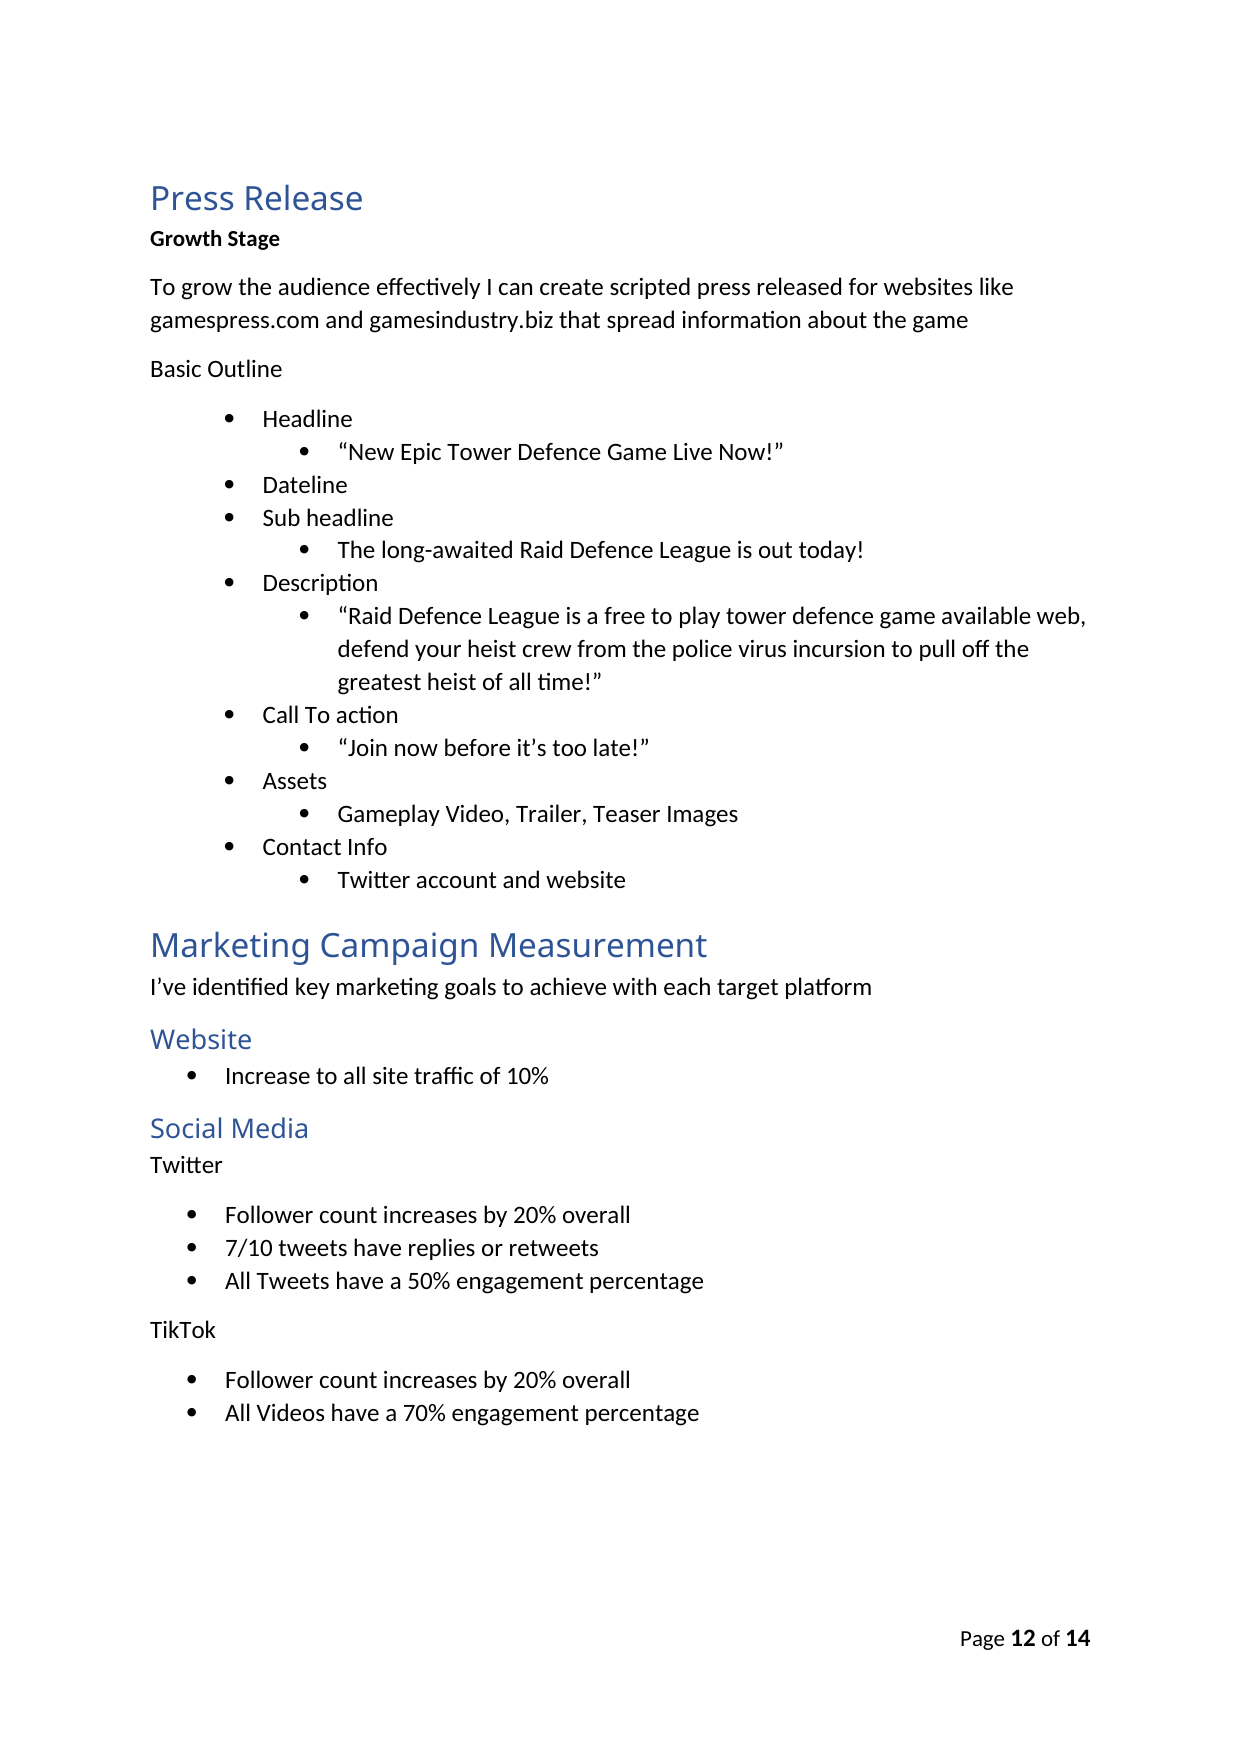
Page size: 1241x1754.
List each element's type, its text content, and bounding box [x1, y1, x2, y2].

list Twitter account and website [300, 864, 1090, 894]
subtitle Social Media [150, 1109, 1090, 1146]
list All Tweets have a 50% engagement percentage [187, 1265, 1090, 1295]
list All Videos have a 70% engagement percentage [187, 1397, 1090, 1427]
text Twitter [150, 1149, 1090, 1180]
text Basic Outline [150, 353, 1090, 384]
list Headline [225, 403, 1090, 433]
list “Join now before it’s too late!” [300, 732, 1090, 763]
list Increase to all site traffic of 10% [187, 1060, 1090, 1091]
subtitle Marketing Campaign Measurement [150, 922, 1090, 967]
list “New Epic Tower Defence Game Live Now!” [300, 436, 1090, 466]
subtitle Press Release [150, 175, 1090, 220]
list Description [225, 567, 1090, 598]
subtitle Website [150, 1020, 1090, 1057]
list 7/10 tweets have replies or retweets [187, 1232, 1090, 1262]
text Growth Stage [150, 224, 1090, 252]
list The long-awaited Raid Defence League is out today! [300, 534, 1090, 565]
list Sub headline [225, 502, 1090, 532]
list Follower count increases by 20% overall [187, 1364, 1090, 1394]
text I’ve identified key marketing goals to achieve with each target platform [150, 971, 1090, 1001]
list Call To action [225, 699, 1090, 730]
list Gameplay Video, Trailer, Teaser Images [300, 798, 1090, 828]
list Follower count increases by 20% overall [187, 1199, 1090, 1229]
list Dateline [225, 469, 1090, 499]
text TikTok [150, 1314, 1090, 1345]
list Assets [225, 765, 1090, 796]
list “Raid Defence League is a free to play tower defence game available web, defend your heist crew from the police virus incursion to pull off the greatest heist of all time!” [300, 600, 1090, 697]
list Contact Info [225, 831, 1090, 861]
text To grow the audience effectively I can create scripted press released for websites like gamespress.com and gamesindustry.biz that spread information about the game [150, 271, 1090, 334]
